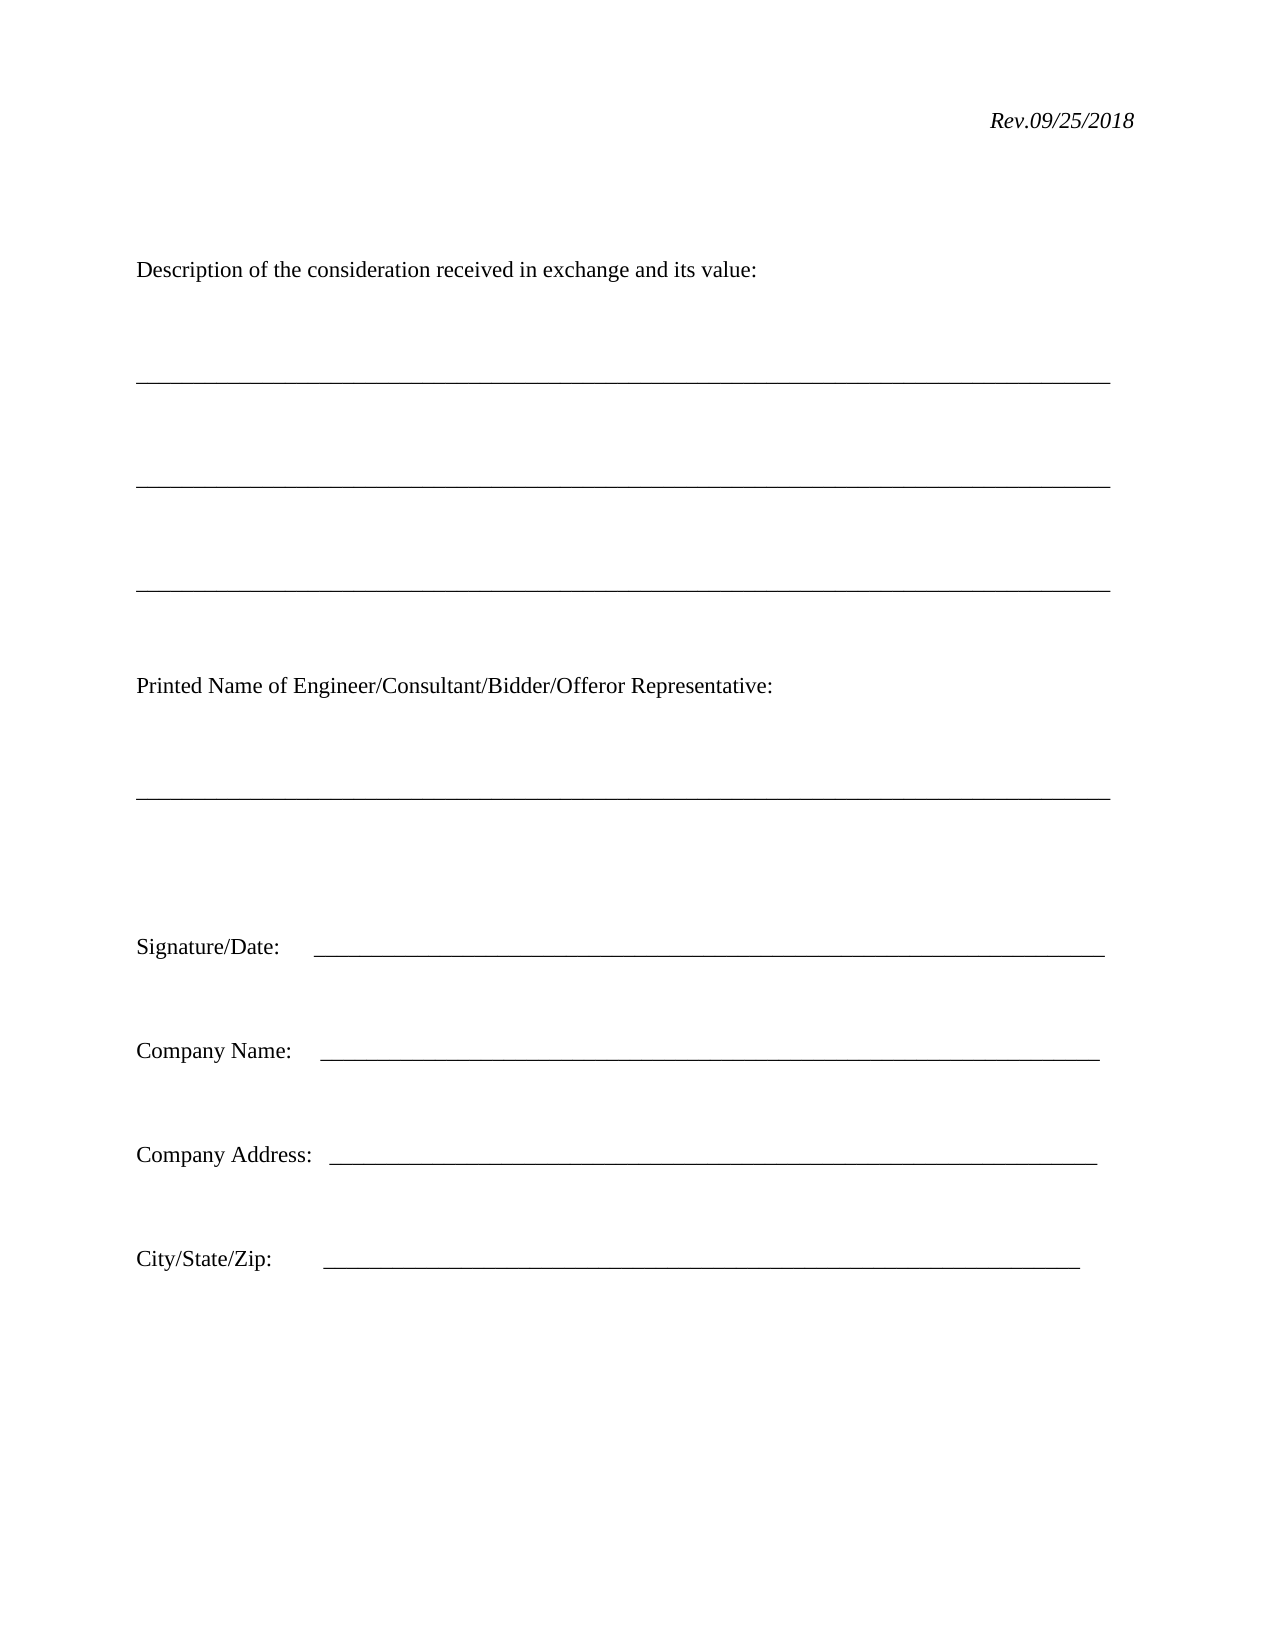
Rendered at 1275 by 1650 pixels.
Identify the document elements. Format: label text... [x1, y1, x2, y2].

text _____________________________________________________________________________________ [136, 568, 1135, 594]
text _____________________________________________________________________________________ [136, 776, 1135, 802]
text _____________________________________________________________________________________ [136, 464, 1135, 490]
text Rev.09/25/2018 [137, 107, 1134, 133]
text Description of the consideration received in exchange and its value: [136, 256, 1135, 282]
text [136, 360, 1135, 386]
text Company Name: ____________________________________________________________________ [136, 1037, 1135, 1064]
text Signature/Date: _____________________________________________________________________ [136, 933, 1135, 959]
text City/State/Zip: __________________________________________________________________ [136, 1245, 1135, 1272]
text Printed Name of Engineer/Consultant/Bidder/Offeror Representative: [136, 672, 1135, 698]
text Company Address: ___________________________________________________________________ [136, 1141, 1135, 1168]
